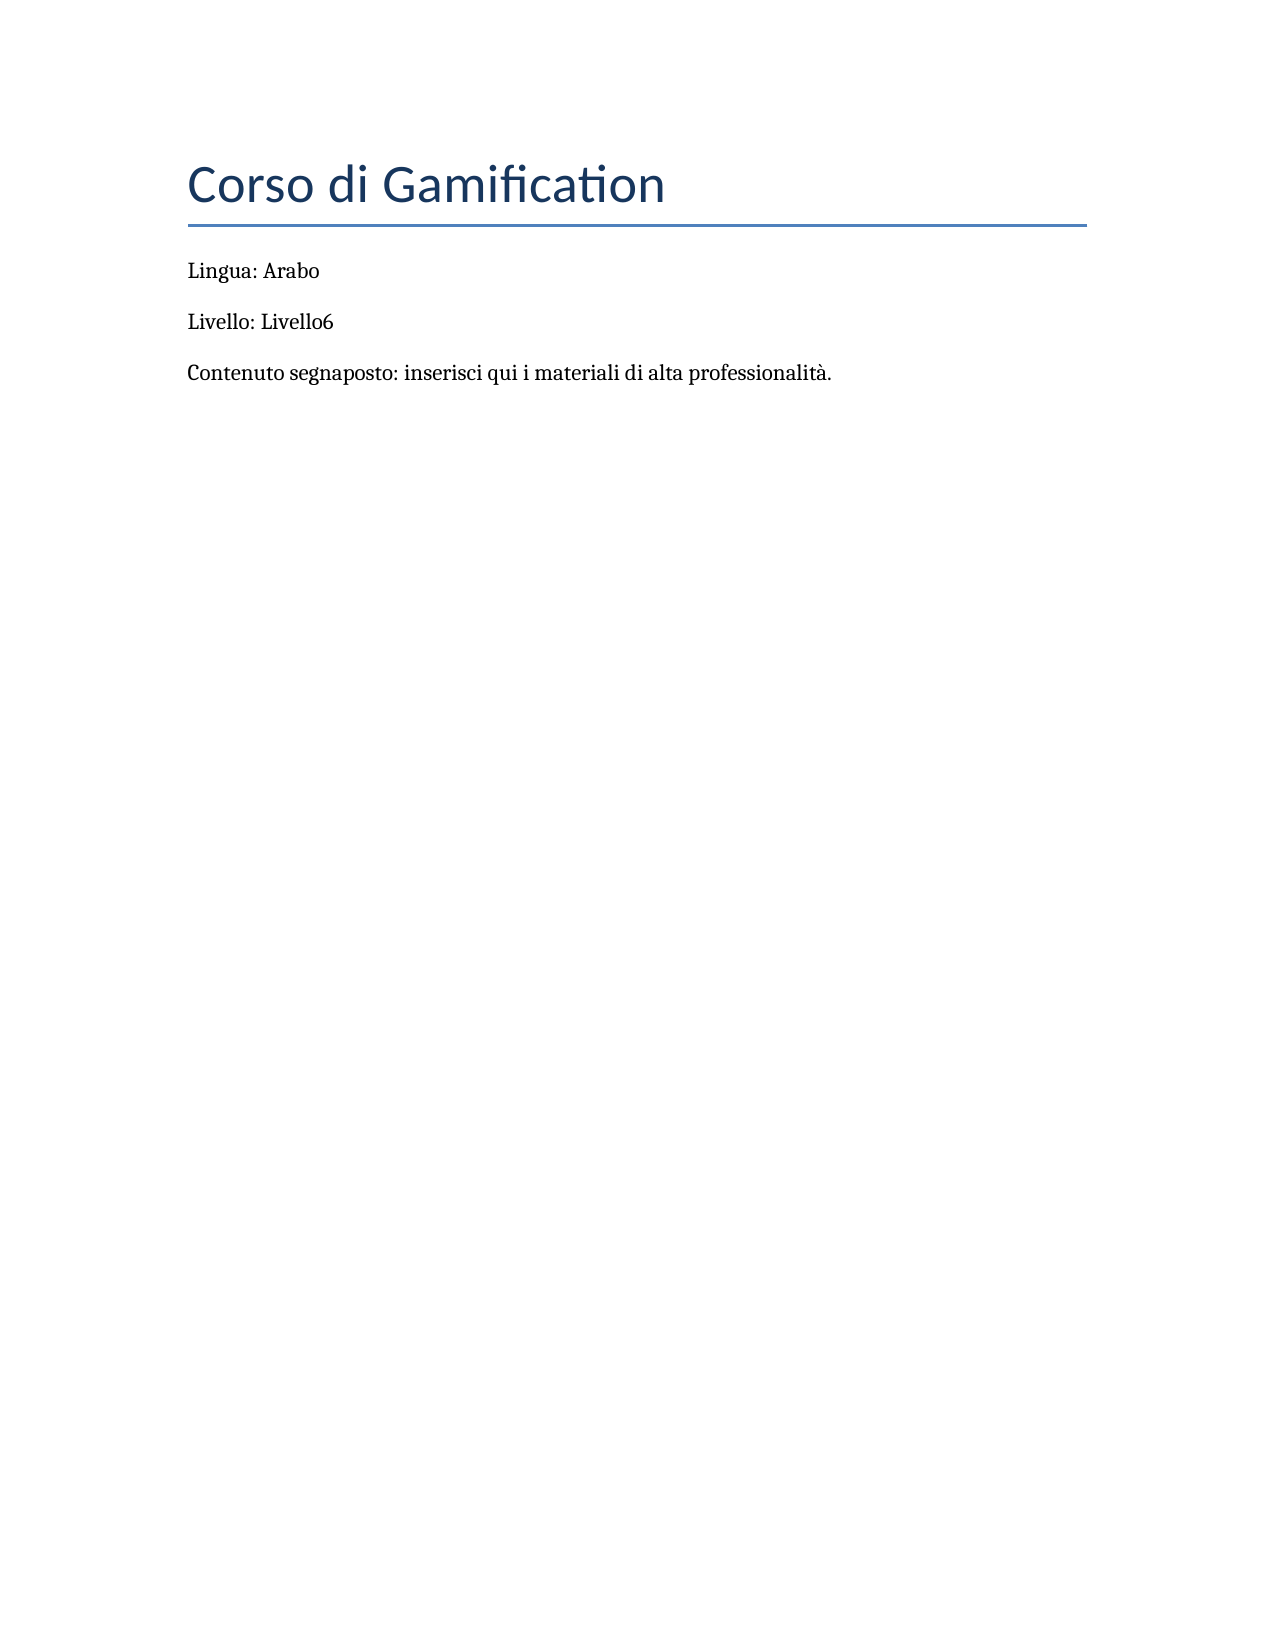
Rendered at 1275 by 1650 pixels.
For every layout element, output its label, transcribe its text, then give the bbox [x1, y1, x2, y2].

text Lingua: Arabo [187, 258, 1087, 284]
title Corso di Gamification [187, 150, 1087, 227]
text Livello: Livello6 [187, 309, 1087, 335]
text Contenuto segnaposto: inserisci qui i materiali di alta professionalità. [187, 360, 1087, 386]
